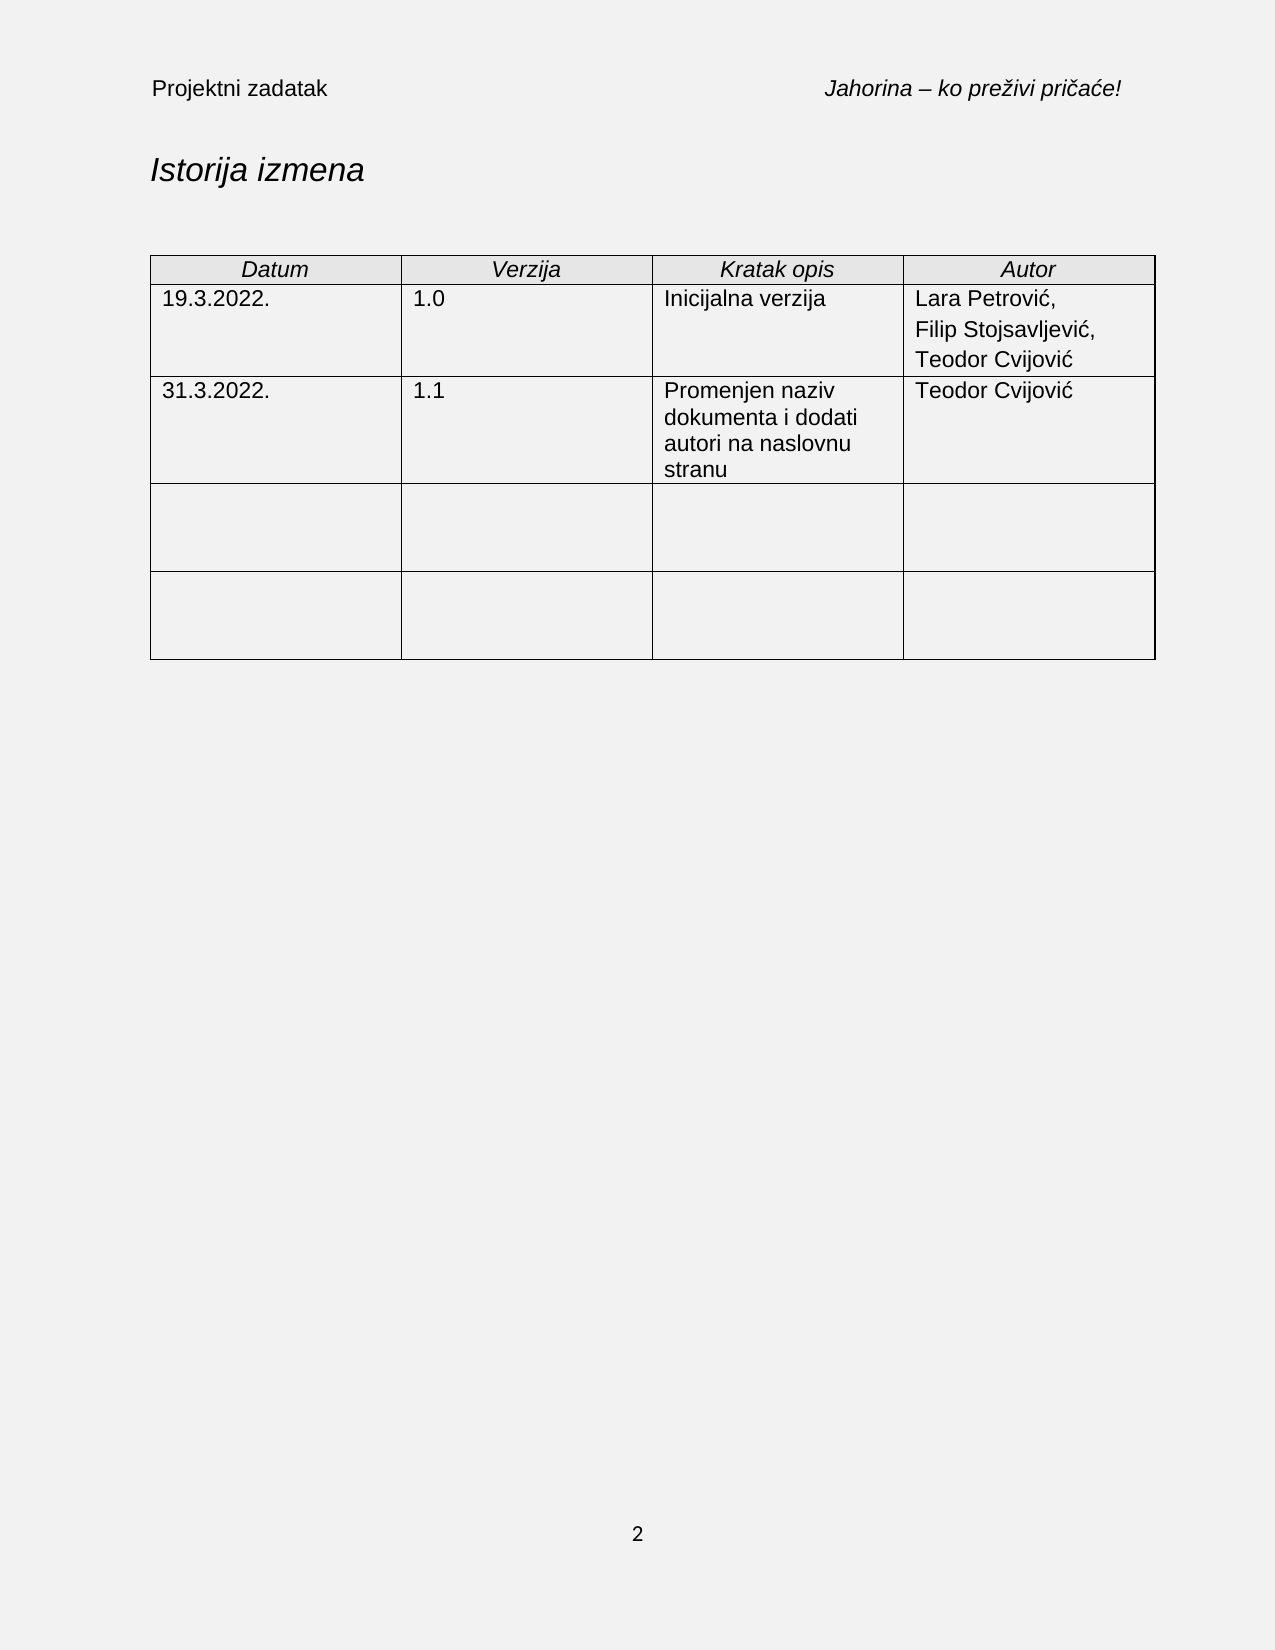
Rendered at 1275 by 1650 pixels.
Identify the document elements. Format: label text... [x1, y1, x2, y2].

table_cell [402, 572, 652, 659]
table_cell 1.1 [402, 377, 652, 482]
table_header Kratak opis [653, 256, 903, 284]
table_cell Inicijalna verzija [653, 285, 903, 376]
table_cell [904, 484, 1154, 571]
table_cell [653, 484, 903, 571]
table_cell [653, 572, 903, 659]
table_cell 1.0 [402, 285, 652, 376]
table_cell Lara Petrović, Filip Stojsavljević, Teodor Cvijović [904, 285, 1154, 376]
table_cell [904, 572, 1154, 659]
text Istorija izmena [150, 150, 1125, 188]
table_header Autor [904, 256, 1154, 284]
table_cell 31.3.2022. [151, 377, 401, 482]
table_cell 19.3.2022. [151, 285, 401, 376]
table_cell [151, 484, 401, 571]
table_header Verzija [402, 256, 652, 284]
table_header Datum [151, 256, 401, 284]
table_cell Teodor Cvijović [904, 377, 1154, 482]
table_cell Promenjen naziv dokumenta i dodati autori na naslovnu stranu [653, 377, 903, 482]
table_cell [402, 484, 652, 571]
table_cell [151, 572, 401, 659]
